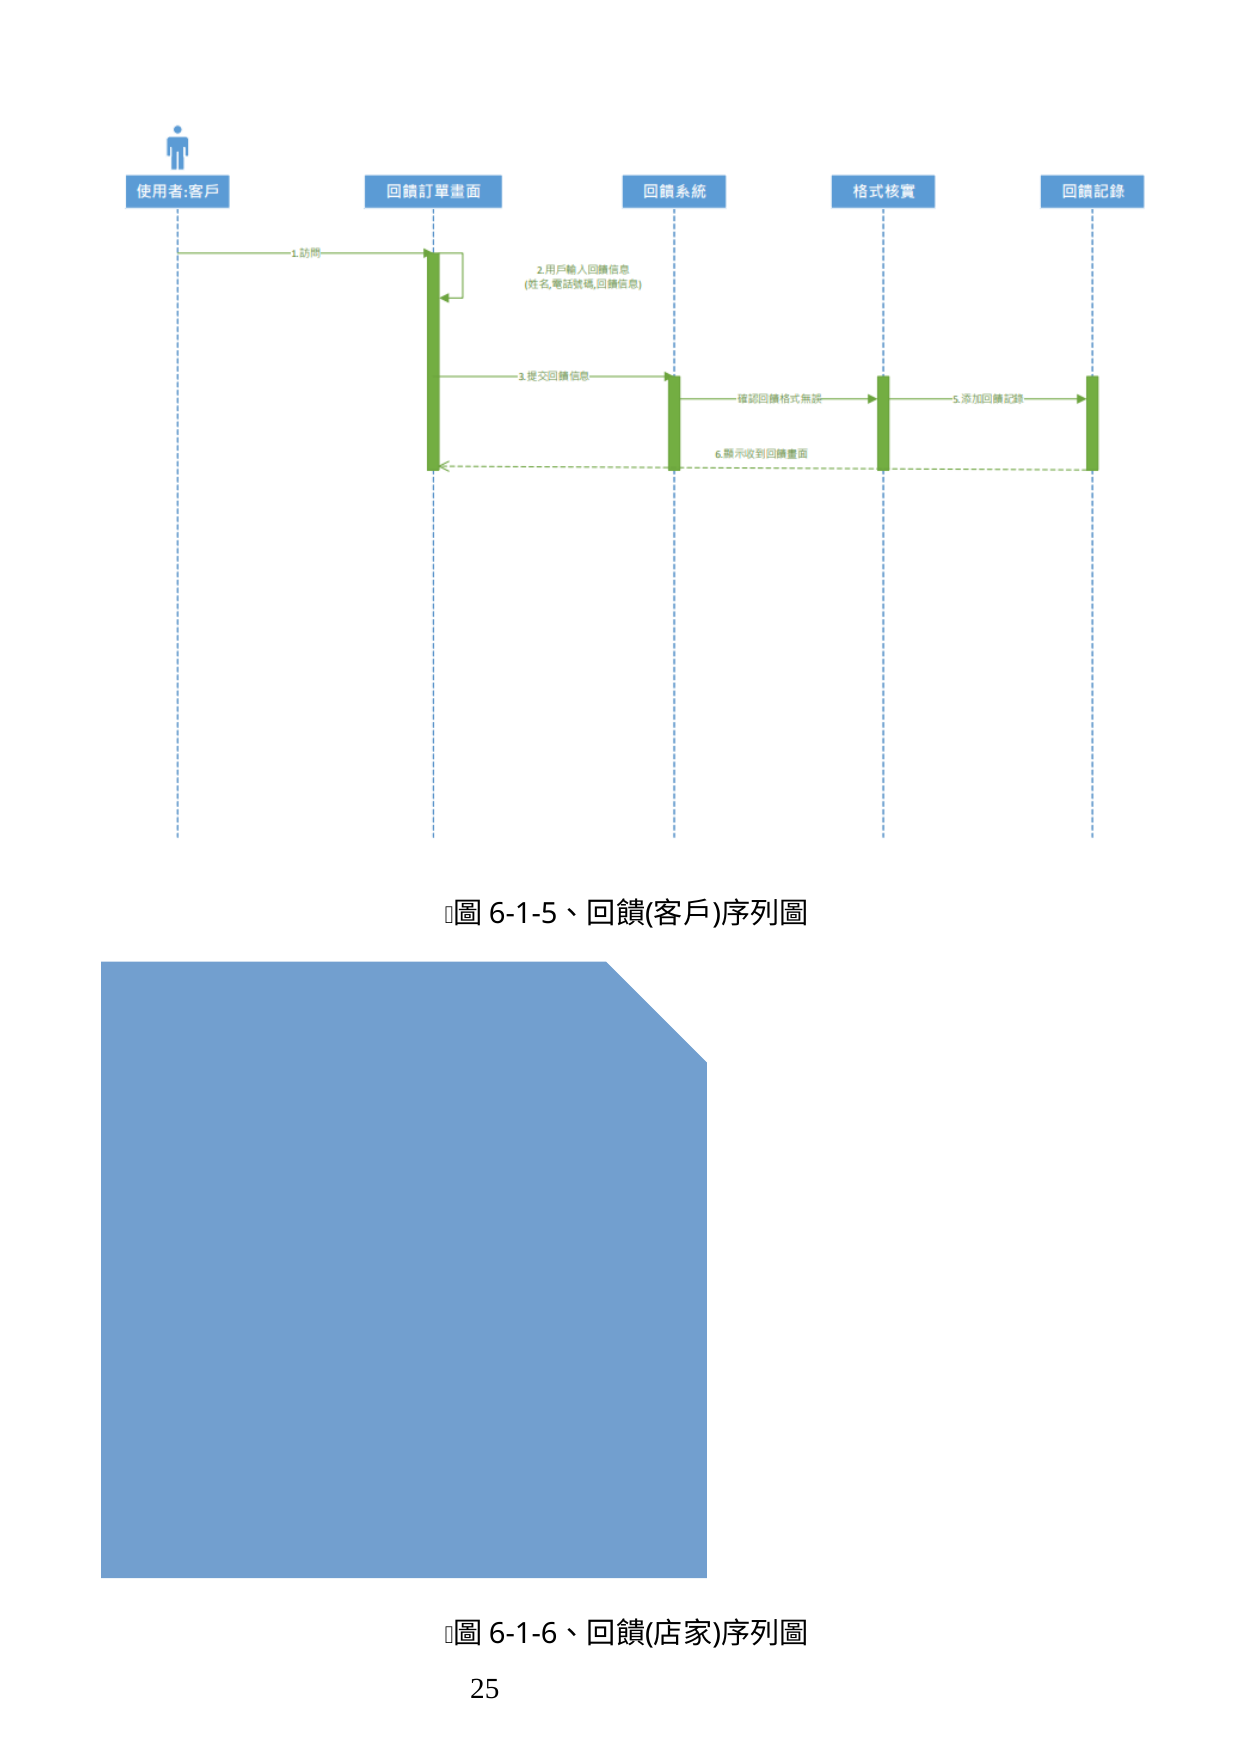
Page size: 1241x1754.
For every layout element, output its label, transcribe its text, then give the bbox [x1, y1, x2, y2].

picture [101, 104, 1164, 862]
text 圖6-1-6、回饋(店家)序列圖 [88, 1597, 1152, 1665]
text 圖6-1-5、回饋(客戶)序列圖 [88, 877, 1152, 946]
